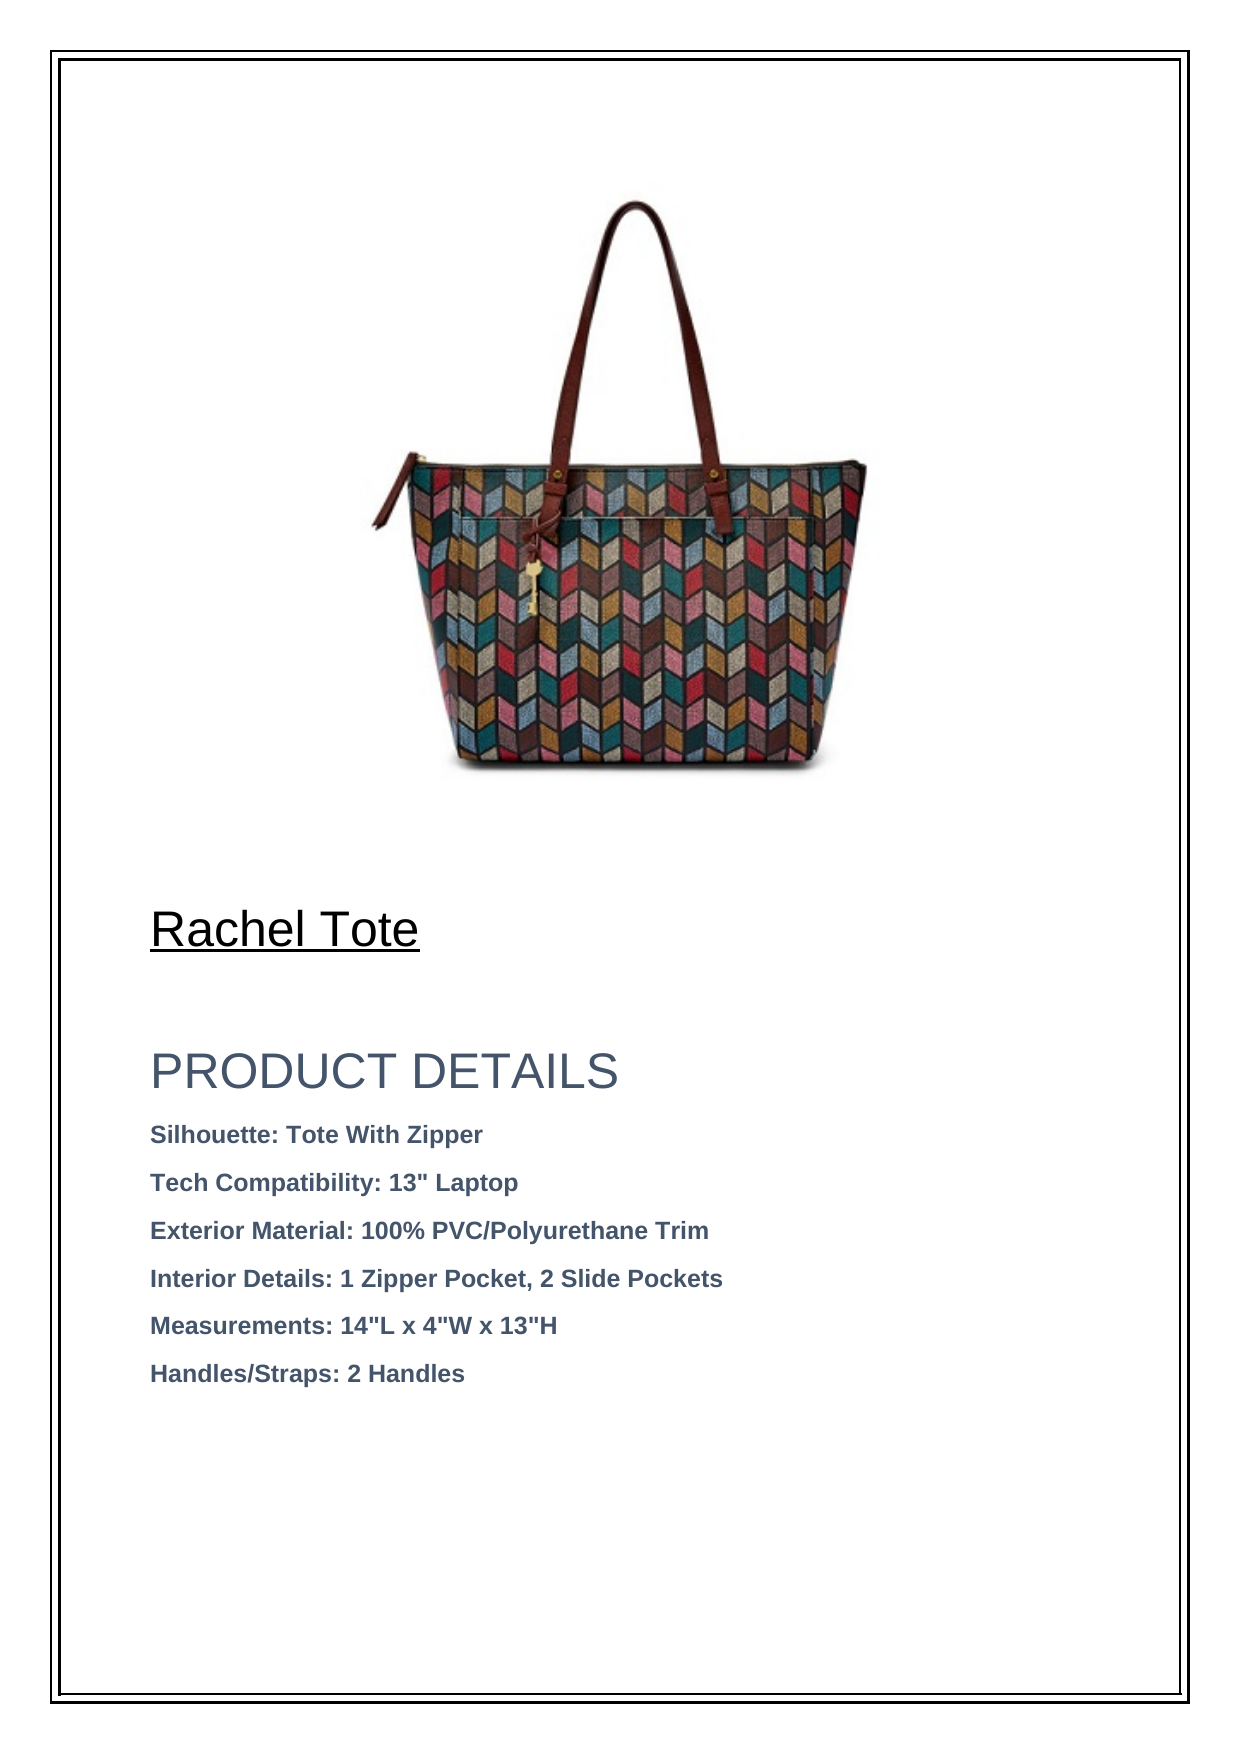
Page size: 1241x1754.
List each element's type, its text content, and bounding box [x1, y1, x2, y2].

text Rachel Tote [150, 900, 1090, 957]
text Tech Compatibility: 13" Laptop [150, 1168, 1090, 1197]
picture [278, 150, 963, 834]
text PRODUCT DETAILS [150, 1042, 1090, 1099]
text Measurements: 14"L x 4"W x 13"H [150, 1311, 1090, 1340]
text Silhouette: Tote With Zipper [150, 1120, 1090, 1149]
text Exterior Material: 100% PVC/Polyurethane Trim [150, 1216, 1090, 1244]
text Interior Details: 1 Zipper Pocket, 2 Slide Pockets [150, 1263, 1090, 1292]
text Handles/Straps: 2 Handles [150, 1359, 1090, 1388]
